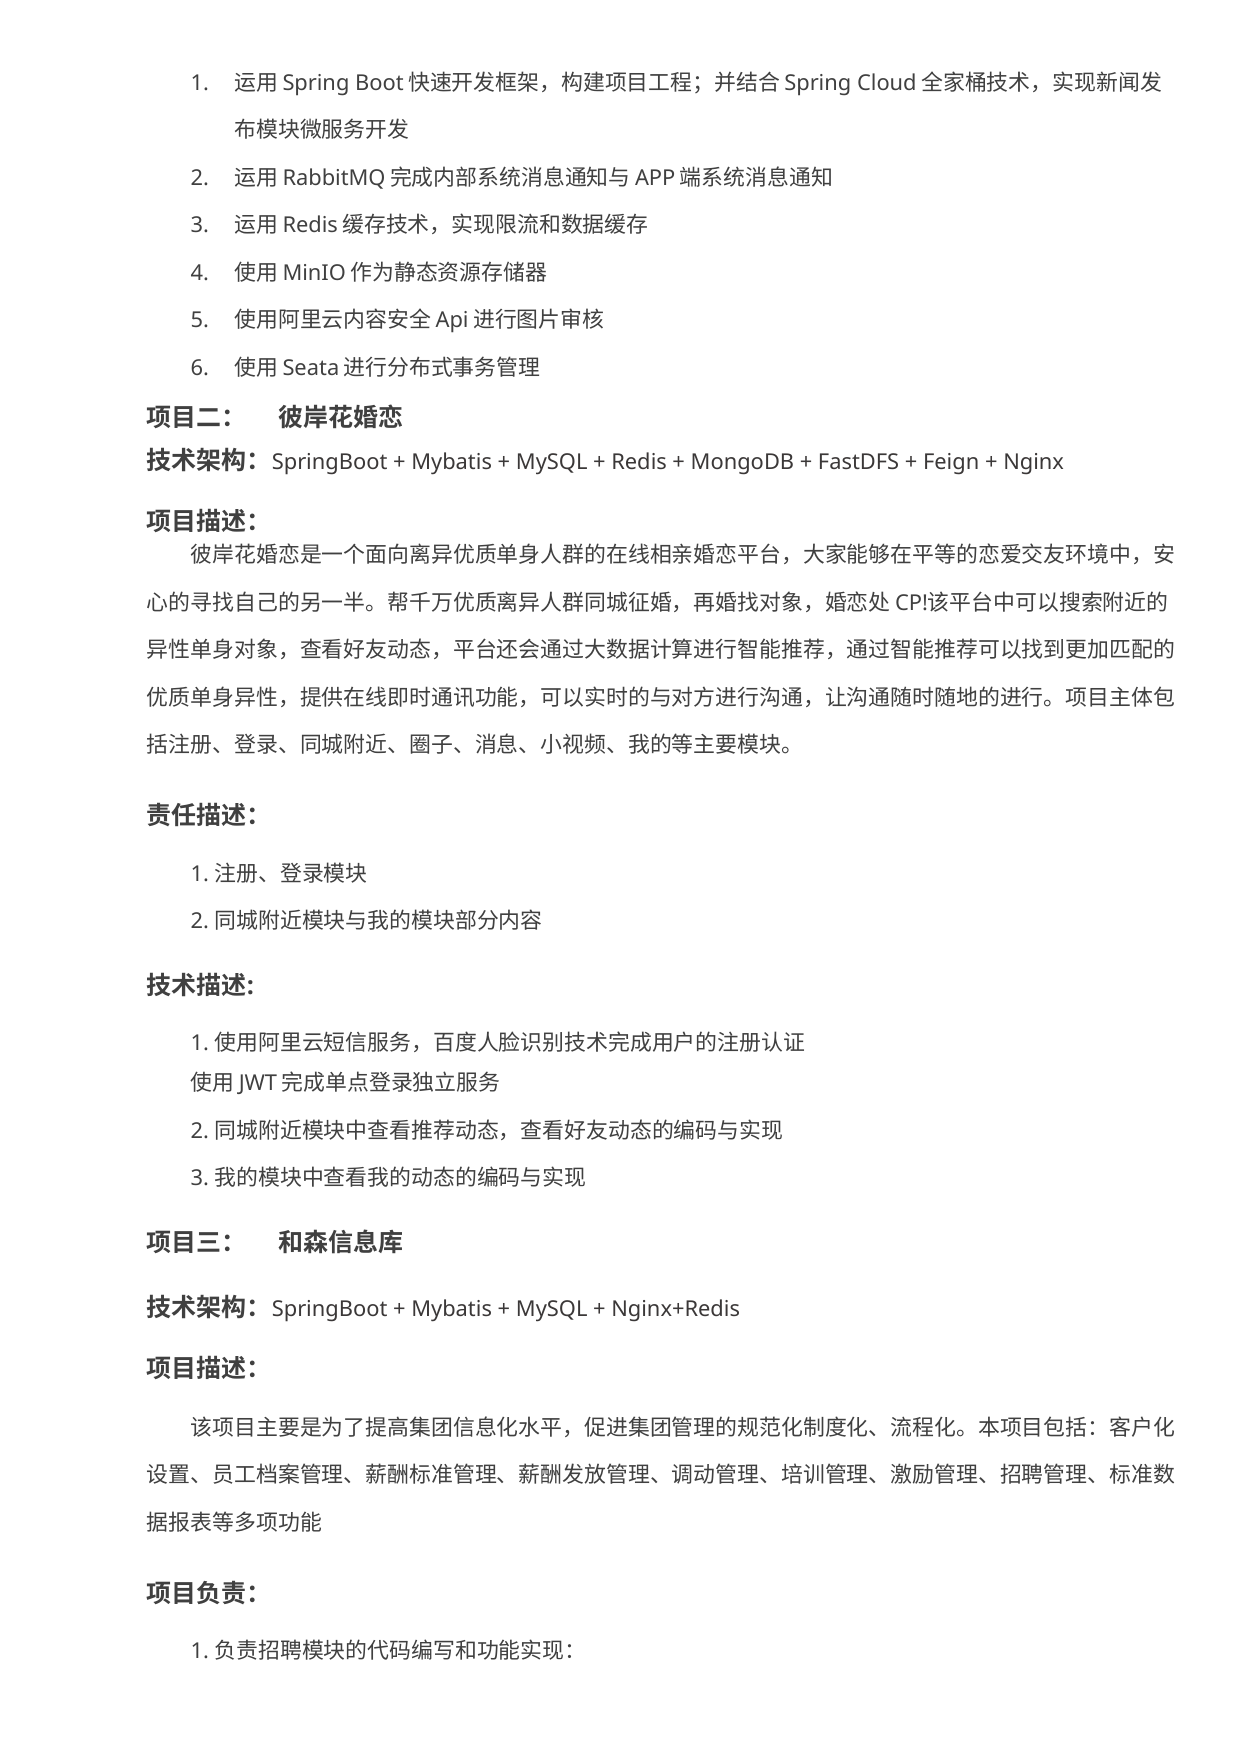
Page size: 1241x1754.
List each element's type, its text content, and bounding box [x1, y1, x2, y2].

list 使用Seata进行分布式事务管理 [190, 350, 1181, 382]
text 技术架构：SpringBoot + Mybatis + MySQL + Redis + MongoDB + FastDFS + Feign + Nginx [103, 440, 1181, 477]
text 使用JWT完成单点登录独立服务 [190, 1065, 1181, 1097]
list 使用阿里云短信服务，百度人脸识别技术完成用户的注册认证 [59, 1025, 1181, 1057]
text 该项目主要是为了提高集团信息化水平，促进集团管理的规范化制度化、流程化。本项目包括：客户化设置、员工档案管理、薪酬标准管理、薪酬发放管理、调动管理、培训管理、激励管理、招聘管理、标准数据报表等多项功能 [147, 1410, 1181, 1536]
text 项目描述： [103, 1349, 1181, 1385]
text 责任描述： [103, 781, 1181, 846]
list 使用MinIO作为静态资源存储器 [190, 255, 1181, 287]
text 技术描述: [103, 951, 1181, 1016]
text 项目二： 彼岸花婚恋 [103, 398, 1181, 434]
text 技术架构：SpringBoot + Mybatis + MySQL + Nginx+Redis [103, 1273, 1181, 1338]
text 项目负责： [103, 1559, 1181, 1624]
list 我的模块中查看我的动态的编码与实现 [59, 1160, 1181, 1192]
text 彼岸花婚恋是一个面向离异优质单身人群的在线相亲婚恋平台，大家能够在平等的恋爱交友环境中，安心的寻找自己的另一半。帮千万优质离异人群同城征婚，再婚找对象，婚恋处CP!该平台中可以搜索附近的异性单身对象，查看好友动态，平台还会通过大数据计算进行智能推荐，通过智能推荐可以找到更加匹配的优质单身异性，提供在线即时通讯功能，可以实时的与对方进行沟通，让沟通随时随地的进行。项目主体包括注册、登录、同城附近、圈子、消息、小视频、我的等主要模块。 [147, 537, 1181, 759]
list 运用Redis缓存技术，实现限流和数据缓存 [190, 207, 1181, 239]
list 注册、登录模块 [59, 856, 1181, 887]
list 同城附近模块中查看推荐动态，查看好友动态的编码与实现 [59, 1113, 1181, 1144]
list 负责招聘模块的代码编写和功能实现： [59, 1633, 1181, 1664]
list 使用阿里云内容安全Api进行图片审核 [190, 302, 1181, 334]
list 同城附近模块与我的模块部分内容 [59, 903, 1181, 935]
text 项目三： 和森信息库 [103, 1208, 1181, 1273]
list 运用Spring Boot快速开发框架，构建项目工程；并结合Spring Cloud全家桶技术，实现新闻发布模块微服务开发 [190, 64, 1181, 144]
text 项目描述： [103, 501, 1181, 537]
list 运用RabbitMQ完成内部系统消息通知与APP端系统消息通知 [190, 159, 1181, 191]
